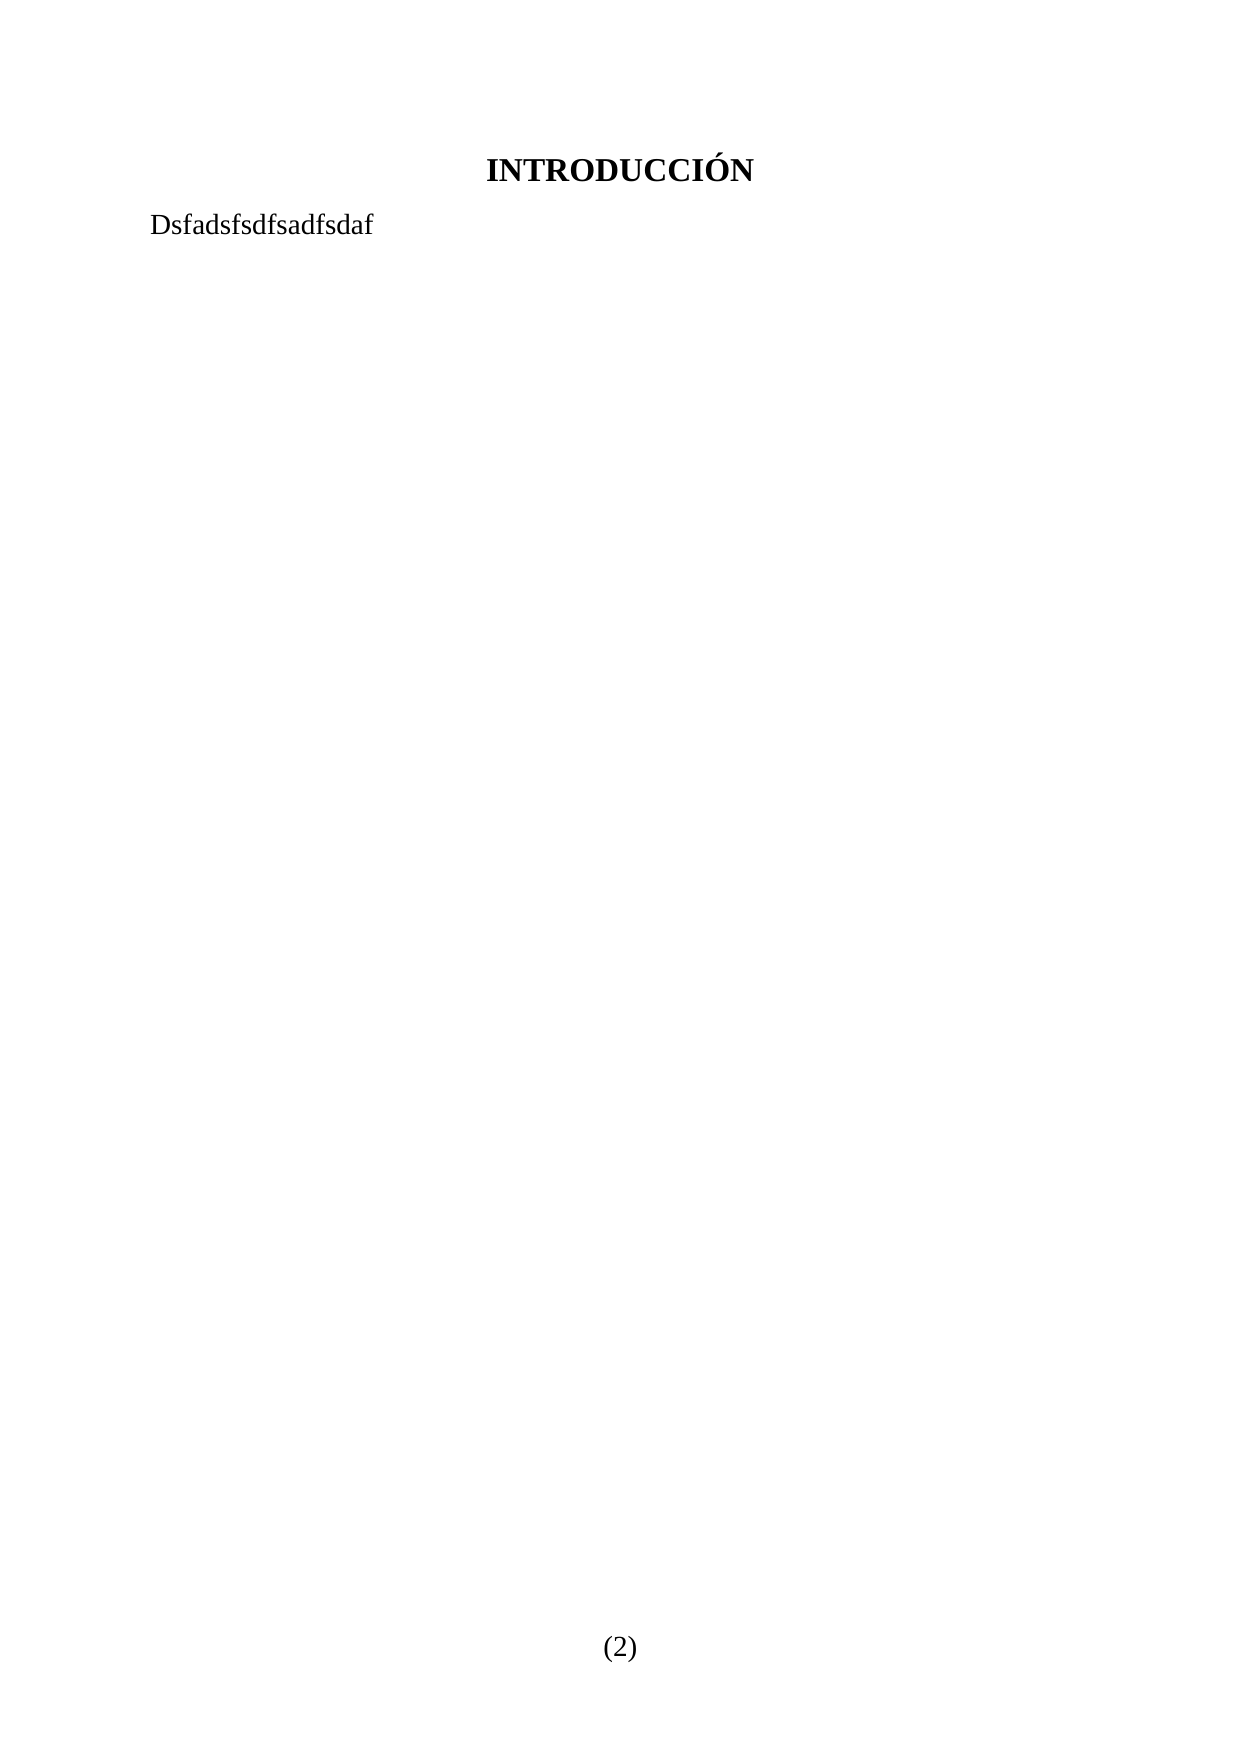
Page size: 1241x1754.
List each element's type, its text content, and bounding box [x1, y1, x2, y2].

subtitle INTRODUCCIÓN [150, 150, 1090, 188]
text Dsfadsfsdfsadfsdaf [150, 207, 1090, 241]
